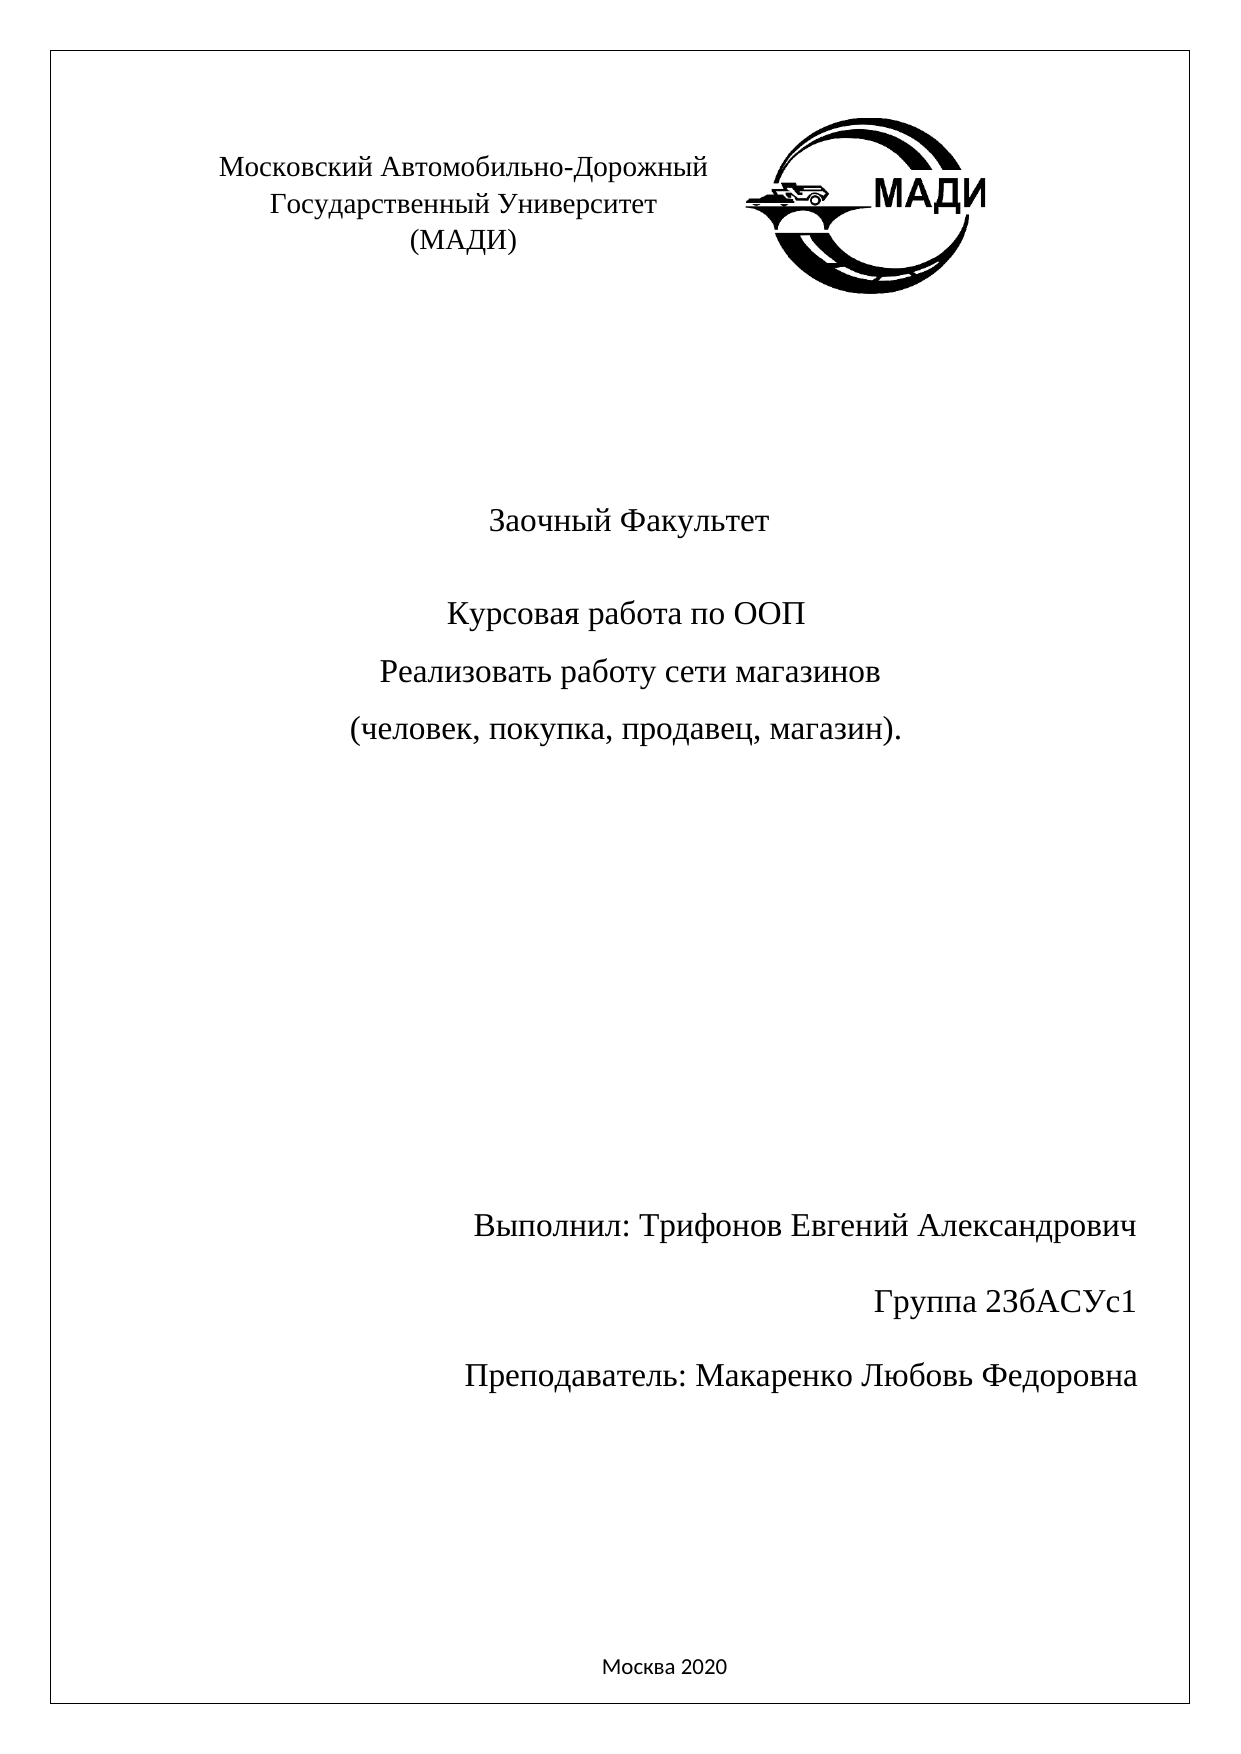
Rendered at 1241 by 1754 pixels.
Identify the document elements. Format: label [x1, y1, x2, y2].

picture [745, 118, 986, 294]
